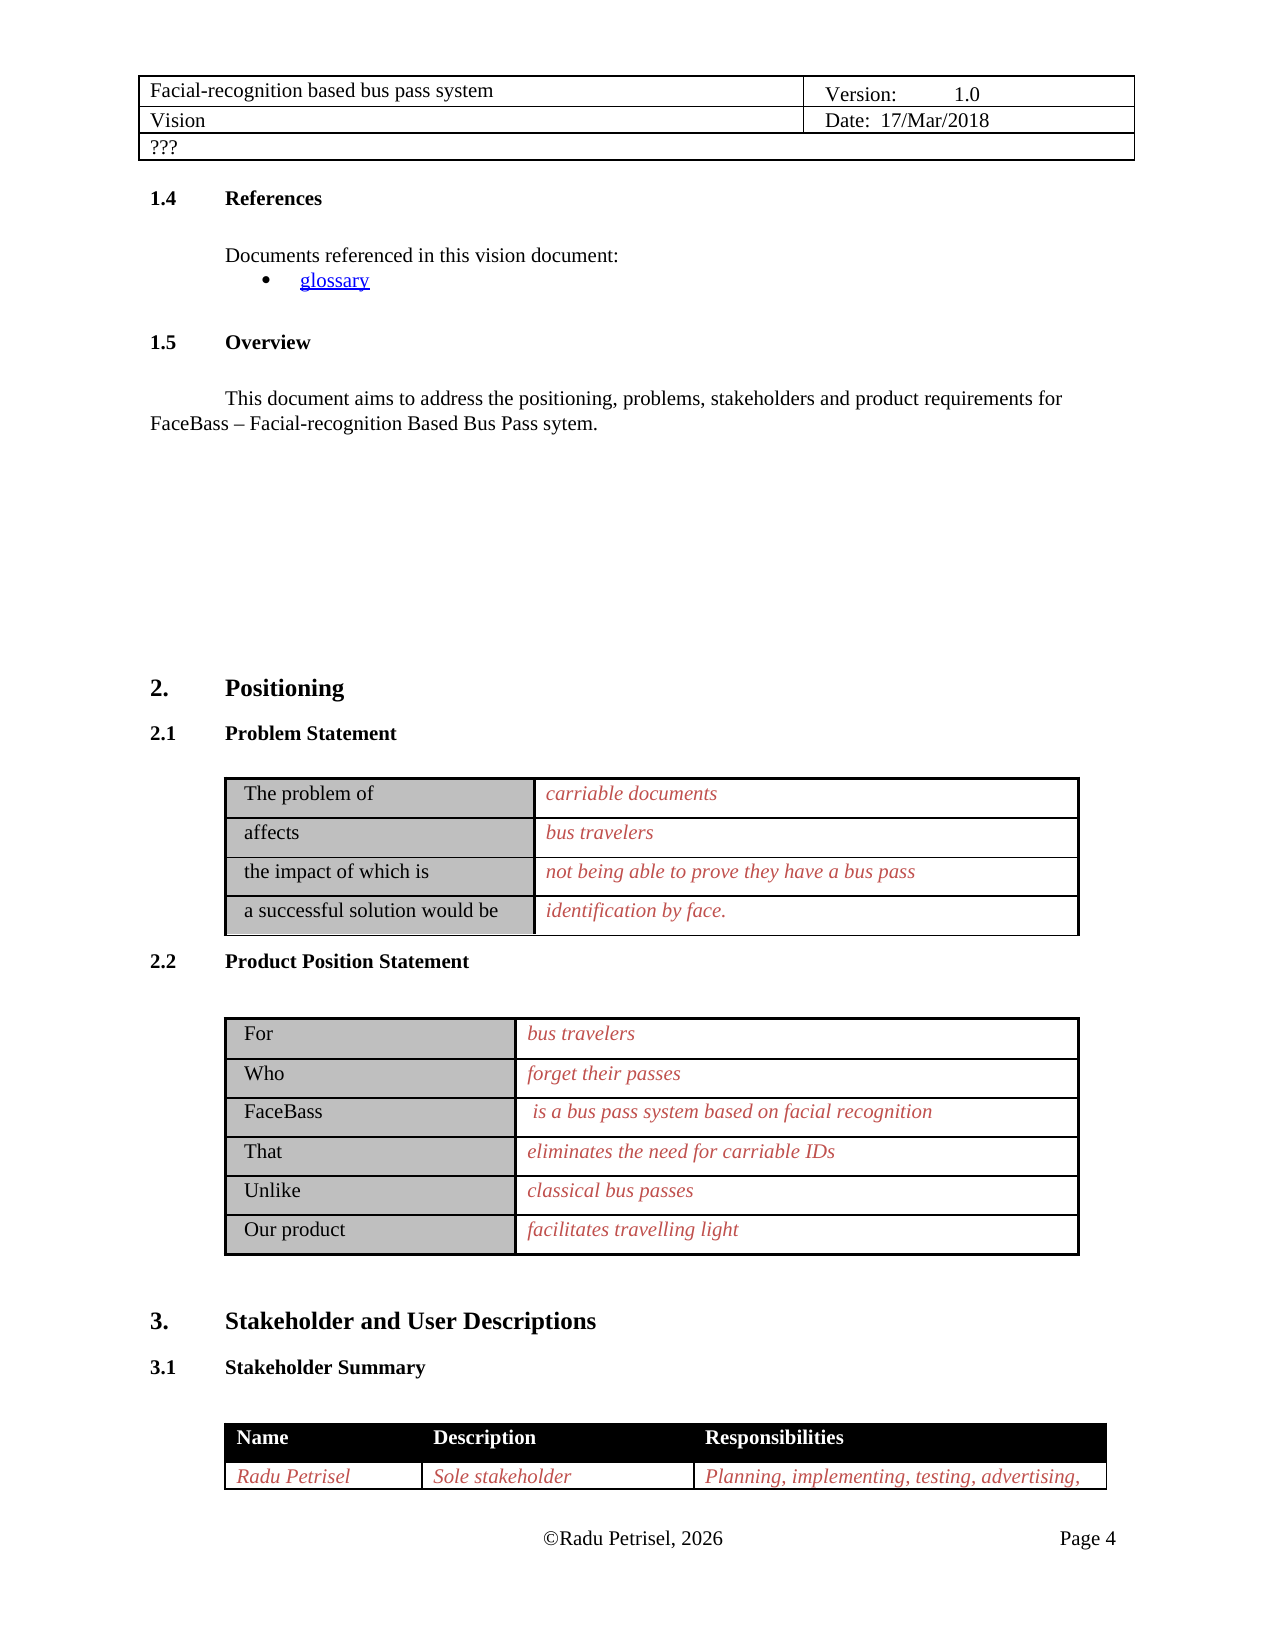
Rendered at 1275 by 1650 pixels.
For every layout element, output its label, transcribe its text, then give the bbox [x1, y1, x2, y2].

table_cell FaceBass [227, 1099, 514, 1136]
table_header carriable documents [536, 780, 1077, 817]
table_cell Who [227, 1060, 514, 1097]
subtitle Product Position Statement [150, 948, 1125, 973]
table_header The problem of [227, 780, 533, 817]
table_cell the impact of which is [227, 858, 533, 895]
subtitle Overview [150, 329, 1125, 354]
table_header Responsibilities [695, 1424, 1106, 1462]
table_cell Radu Petrisel [226, 1463, 421, 1488]
table_cell Unlike [227, 1177, 514, 1214]
table_header Name [226, 1424, 421, 1462]
subtitle Stakeholder Summary [150, 1354, 1125, 1379]
table_cell That [227, 1138, 514, 1175]
subtitle Problem Statement [150, 720, 1125, 745]
subtitle Positioning [150, 673, 1125, 702]
subtitle Stakeholder and User Descriptions [150, 1306, 1125, 1335]
text Documents referenced in this vision document: [150, 242, 1125, 267]
table_cell not being able to prove they have a bus pass [536, 858, 1077, 895]
list glossary [262, 267, 1125, 292]
table_cell identification by face. [536, 897, 1077, 934]
table_cell is a bus pass system based on facial recognition [517, 1099, 1077, 1136]
subtitle References [150, 185, 1125, 210]
table_header Description [423, 1424, 693, 1462]
table_cell eliminates the need for carriable IDs [517, 1138, 1077, 1175]
table_cell classical bus passes [517, 1177, 1077, 1214]
text This document aims to address the positioning, problems, stakeholders and product requirements for FaceBass – Facial-recognition Based Bus Pass sytem. [150, 385, 1125, 435]
table_cell Sole stakeholder [423, 1463, 693, 1488]
table_header For [227, 1020, 514, 1058]
table_cell Our product [227, 1216, 514, 1253]
table_cell a successful solution would be [227, 897, 533, 934]
table_cell bus travelers [536, 819, 1077, 856]
table_cell affects [227, 819, 533, 856]
table_header bus travelers [517, 1020, 1077, 1058]
table_cell facilitates travelling light [517, 1216, 1077, 1253]
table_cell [695, 1463, 1106, 1488]
table_cell forget their passes [517, 1060, 1077, 1097]
